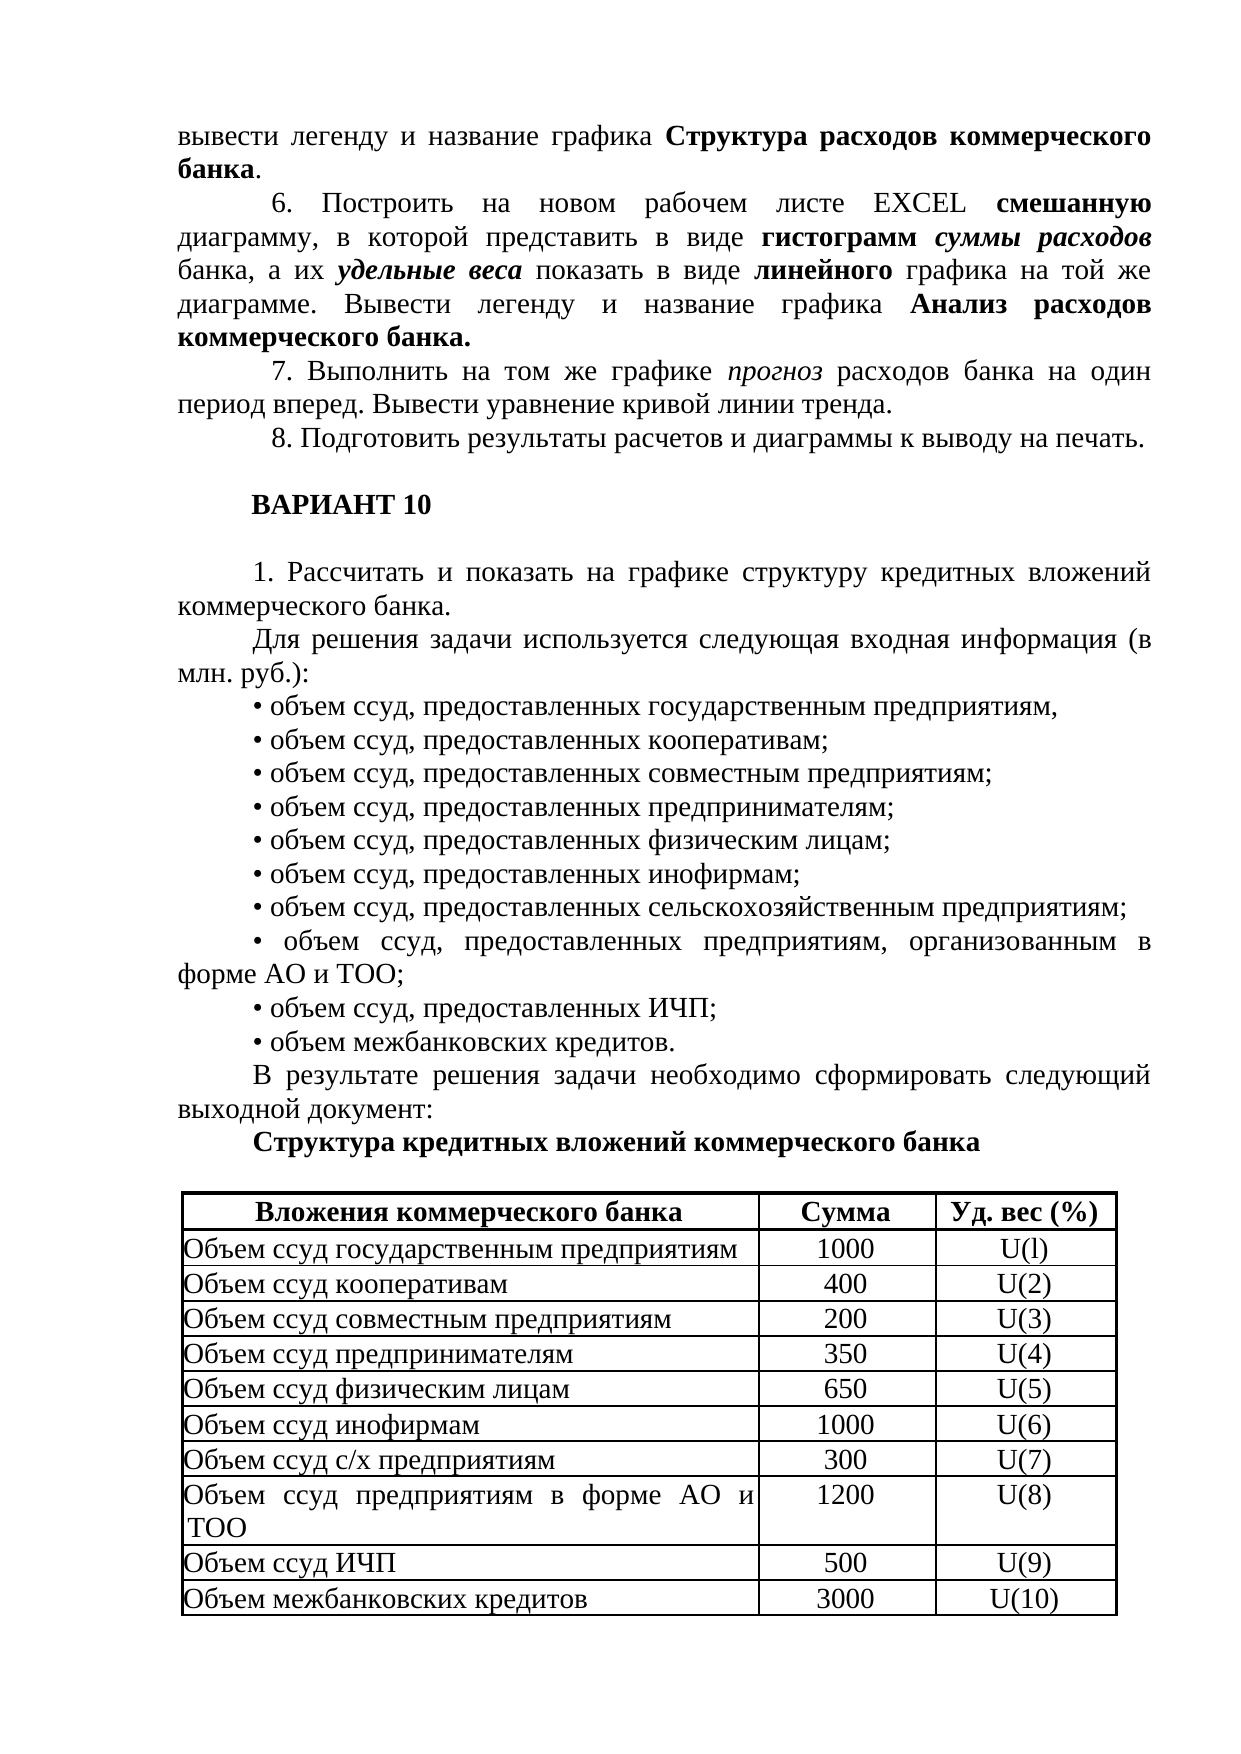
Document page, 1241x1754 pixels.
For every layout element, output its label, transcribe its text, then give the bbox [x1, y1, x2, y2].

table_cell 1200 [760, 1477, 935, 1544]
text • объем ссуд, предоставленных государственным предприятиям, [177, 688, 1152, 722]
text Для решения задачи используется следующая входная информация (в млн. руб.): [177, 621, 1152, 688]
text • объем ссуд, предоставленных предприятиям, организованным в форме АО и ТОО; [177, 923, 1152, 990]
text Структура кредитных вложений коммерческого банка [177, 1124, 1152, 1158]
text ВАРИАНТ 10 [177, 487, 1152, 521]
text 7. Выполнить на том же графике прогноз расходов банка на один период вперед. Вывести уравнение кривой линии тренда. [177, 353, 1152, 420]
text • объем межбанковских кредитов. [177, 1024, 1152, 1057]
text В результате решения задачи необходимо сформировать следующий выходной документ: [177, 1057, 1152, 1124]
text • объем ссуд, предоставленных совместным предприятиям; [177, 755, 1152, 789]
text 1. Рассчитать и показать на графике структуру кредитных вложений коммерческого банка. [177, 554, 1152, 621]
text • объем ссуд, предоставленных ИЧП; [177, 990, 1152, 1024]
text 6. Построить на новом рабочем листе ЕХСЕL смешанную диаграмму, в которой представить в виде гистограмм суммы расходов банка, а их удельные веса показать в виде линейного графика на той же диаграмме. Вывести легенду и название графика Анализ расходов коммерческого банка. [177, 185, 1152, 353]
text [177, 118, 1152, 185]
table_cell U(8) [937, 1477, 1115, 1544]
text • объем ссуд, предоставленных предпринимателям; [177, 789, 1152, 822]
text 8. Подготовить результаты расчетов и диаграммы к выводу на печать. [177, 420, 1152, 453]
text • объем ссуд, предоставленных инофирмам; [177, 856, 1152, 889]
text • объем ссуд, предоставленных физическим лицам; [177, 822, 1152, 856]
text • объем ссуд, предоставленных кооперативам; [177, 722, 1152, 755]
text • объем ссуд, предоставленных сельскохозяйственным предприятиям; [177, 889, 1152, 923]
